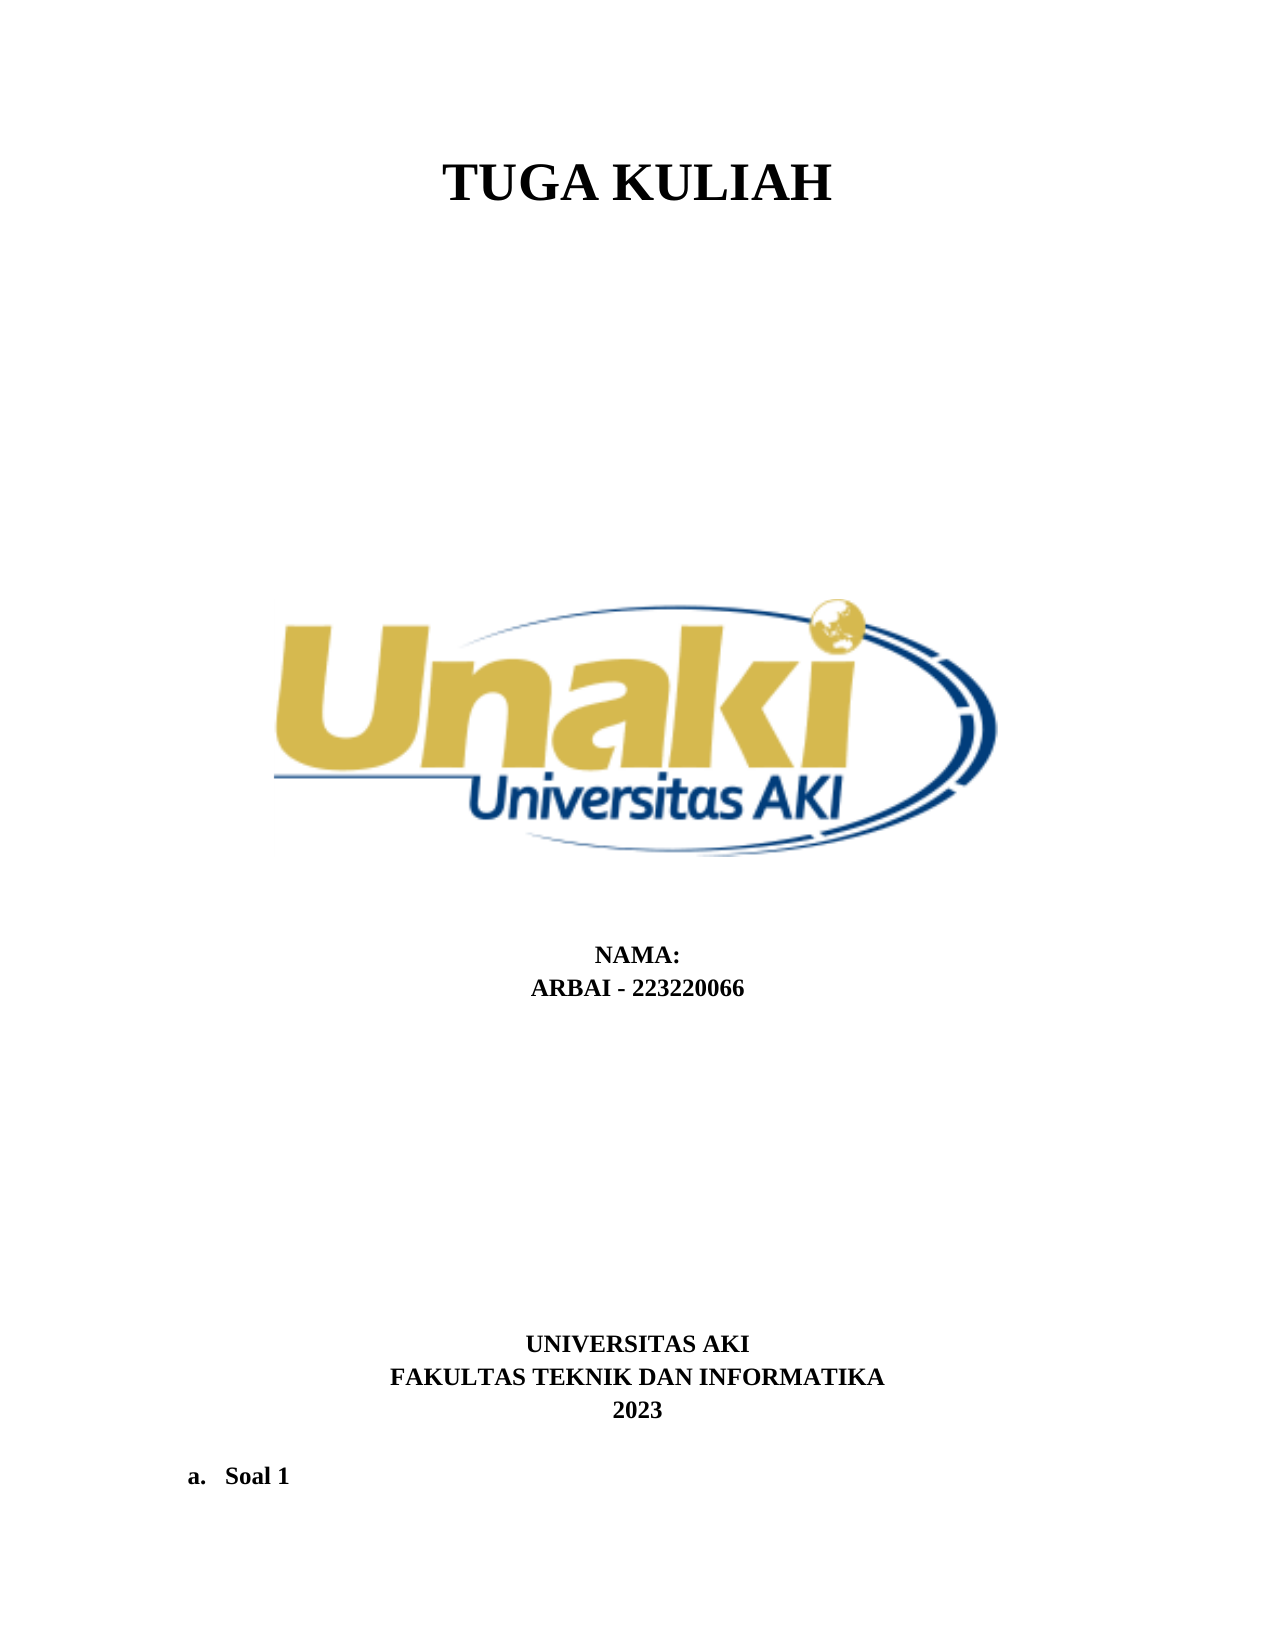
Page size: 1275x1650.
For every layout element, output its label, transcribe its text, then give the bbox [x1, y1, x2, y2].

text FAKULTAS TEKNIK DAN INFORMATIKA [150, 1362, 1125, 1391]
text ARBAI - 223220066 [150, 973, 1125, 1001]
text NAMA: [150, 940, 1125, 968]
text TUGA KULIAH [150, 150, 1125, 212]
text 2023 [150, 1395, 1125, 1424]
picture [273, 599, 998, 857]
list Soal 1 [187, 1461, 1125, 1490]
text UNIVERSITAS AKI [150, 1329, 1125, 1358]
